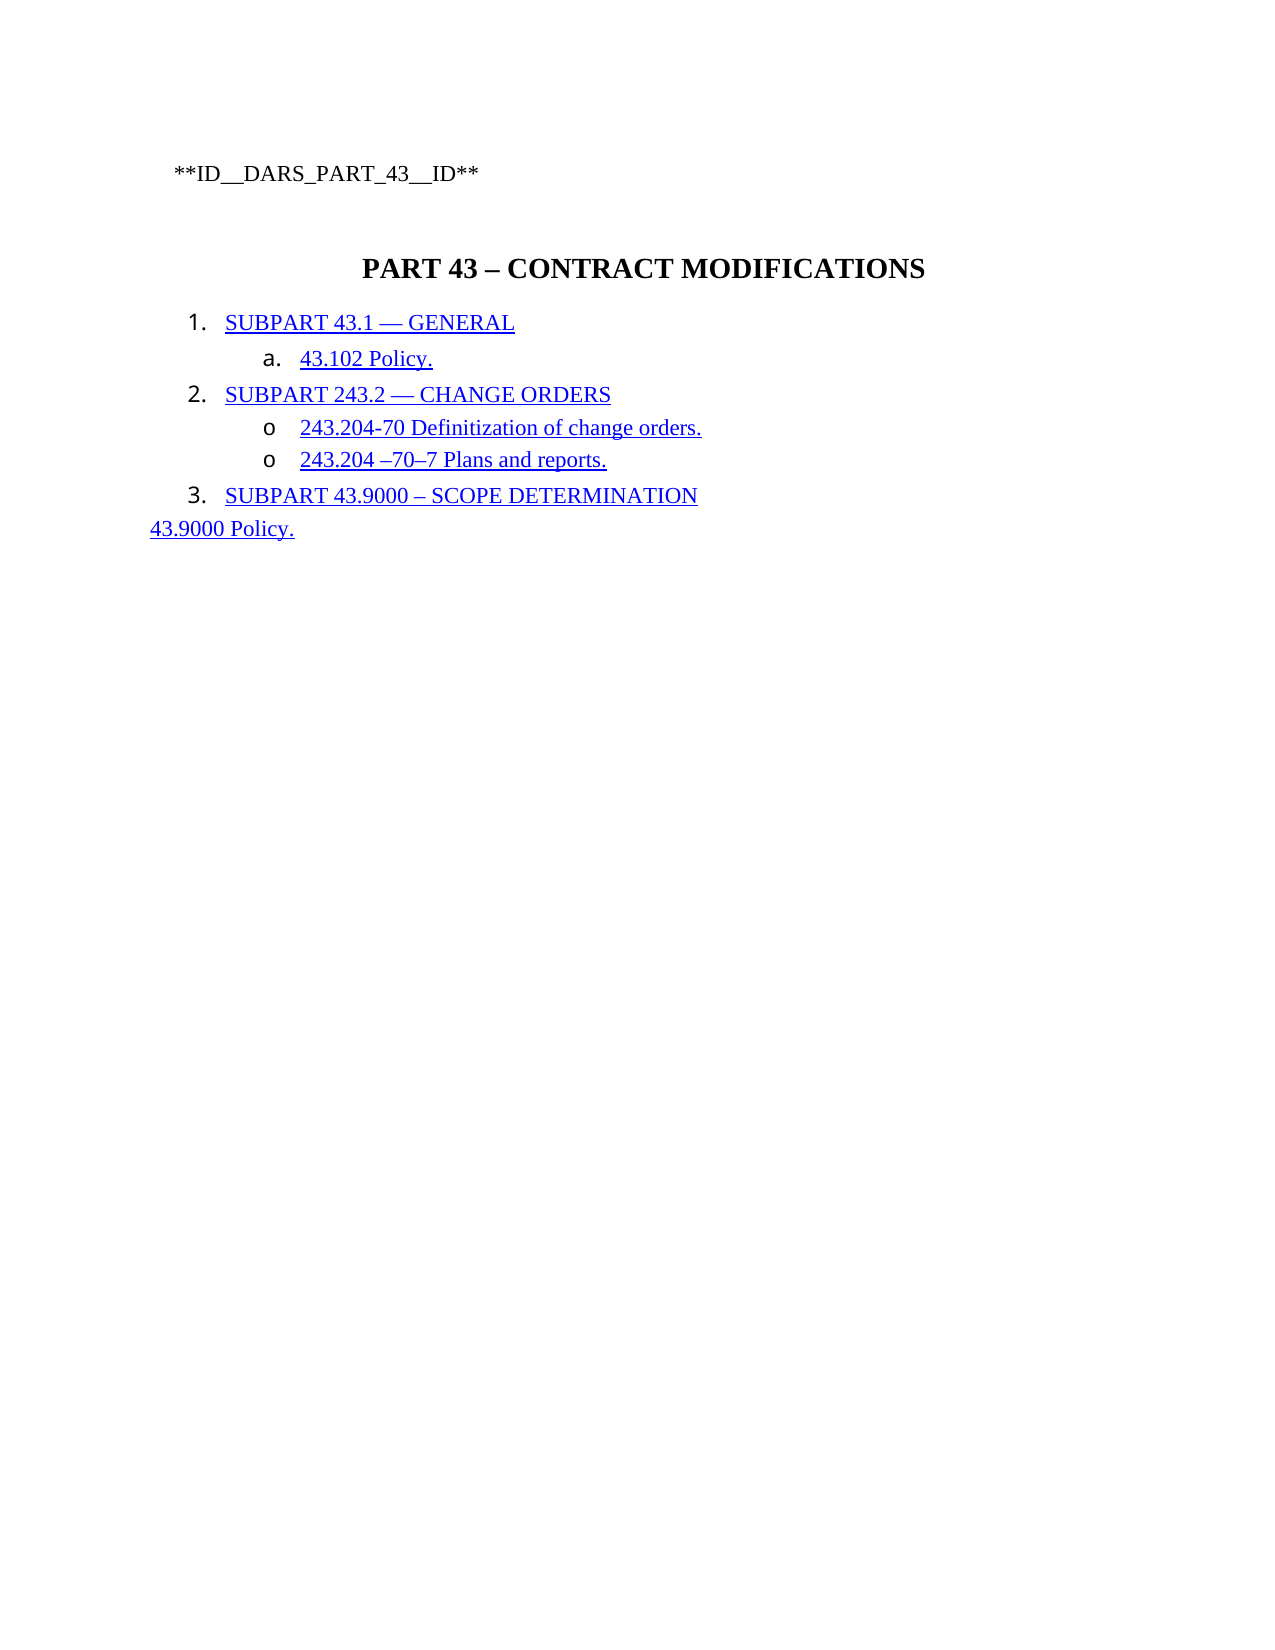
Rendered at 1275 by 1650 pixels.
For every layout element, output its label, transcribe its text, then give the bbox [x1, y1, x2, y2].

list SUBPART 43.1 — GENERAL [187, 306, 1125, 338]
list 43.102 Policy. [262, 342, 1125, 373]
list 243.204 –70–7 Plans and reports. [262, 447, 1125, 475]
list SUBPART 243.2 — CHANGE ORDERS [187, 378, 1125, 409]
text **ID__DARS_PART_43__ID** [163, 150, 1135, 197]
list 243.204-70 Definitization of change orders. [262, 414, 1125, 442]
list 43.9000 Policy. [150, 515, 1125, 541]
list SUBPART 43.9000 – SCOPE DETERMINATION [187, 479, 1125, 510]
subtitle PART 43 – CONTRACT MODIFICATIONS [162, 251, 1125, 284]
